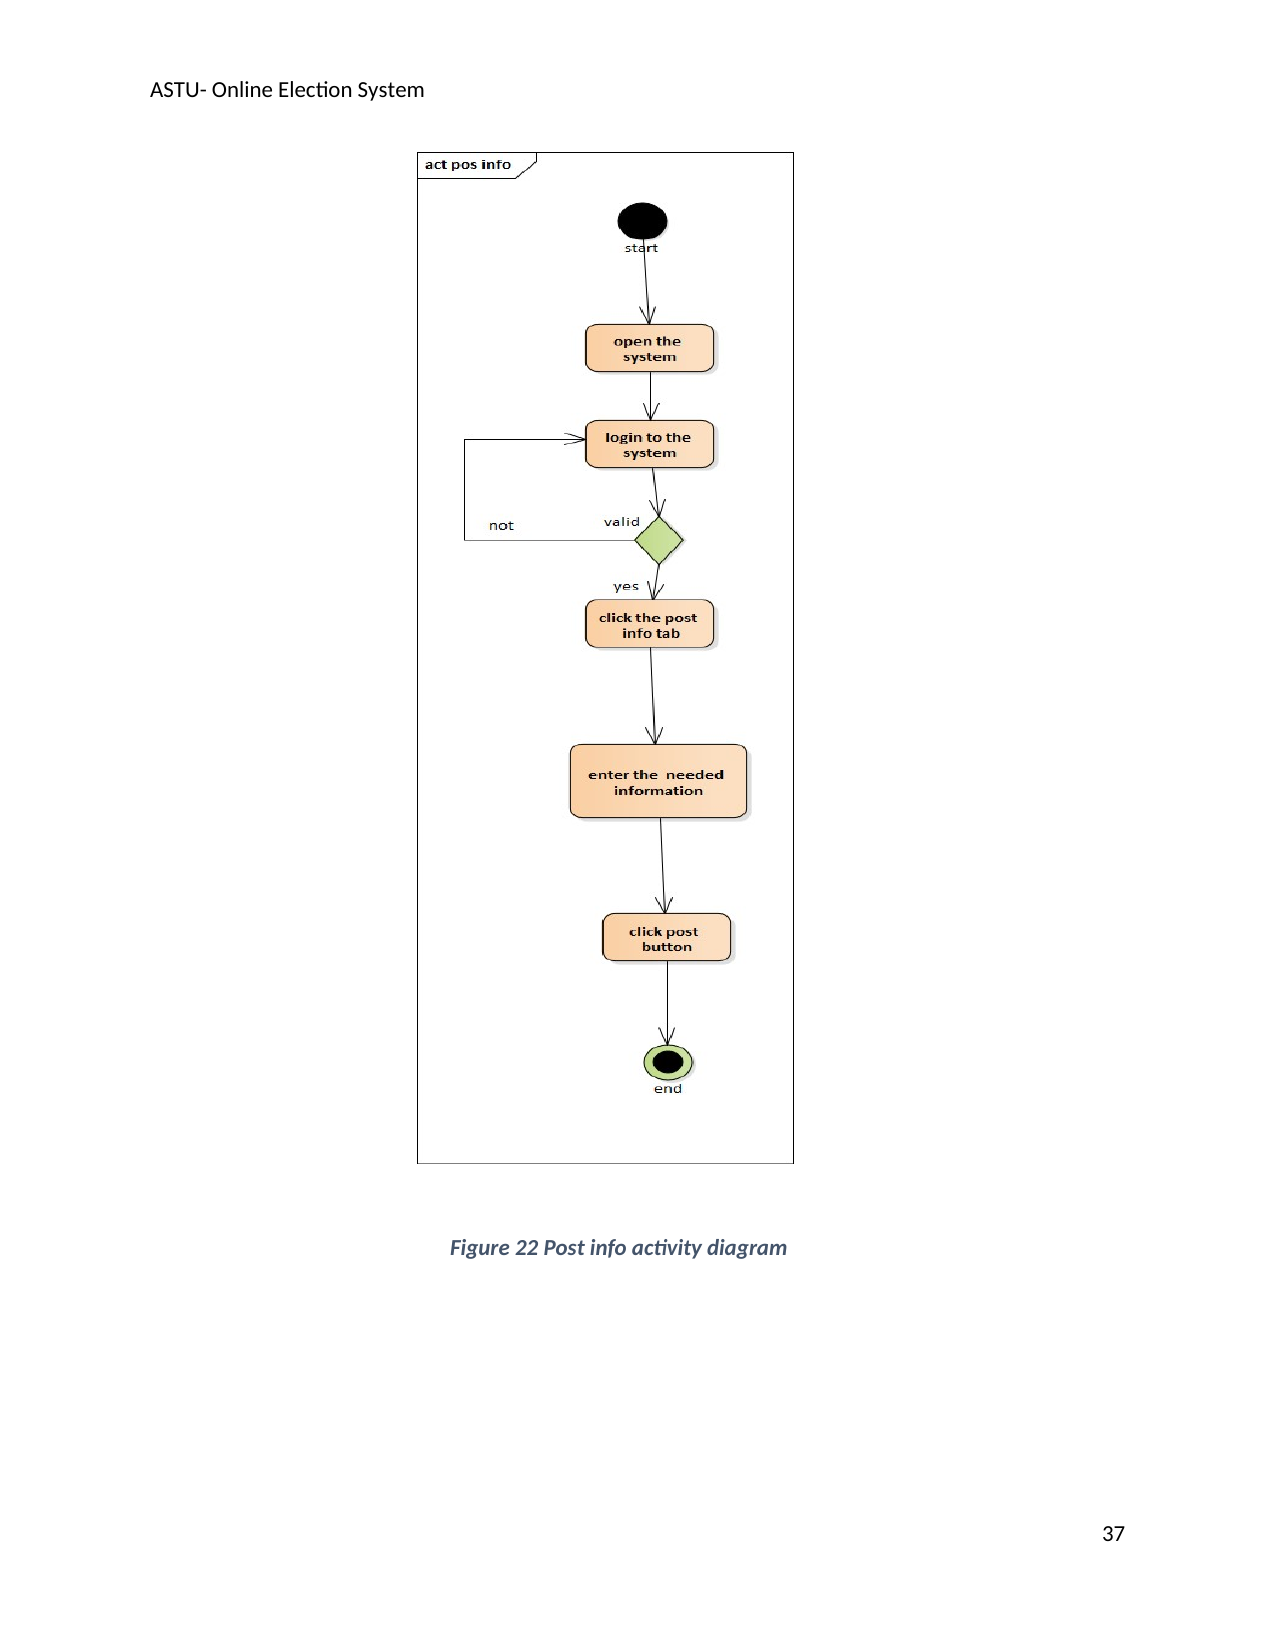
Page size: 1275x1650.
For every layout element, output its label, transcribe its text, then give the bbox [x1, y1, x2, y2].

picture [416, 151, 795, 1164]
text Figure 22 Post info activity diagram [150, 1233, 1125, 1262]
